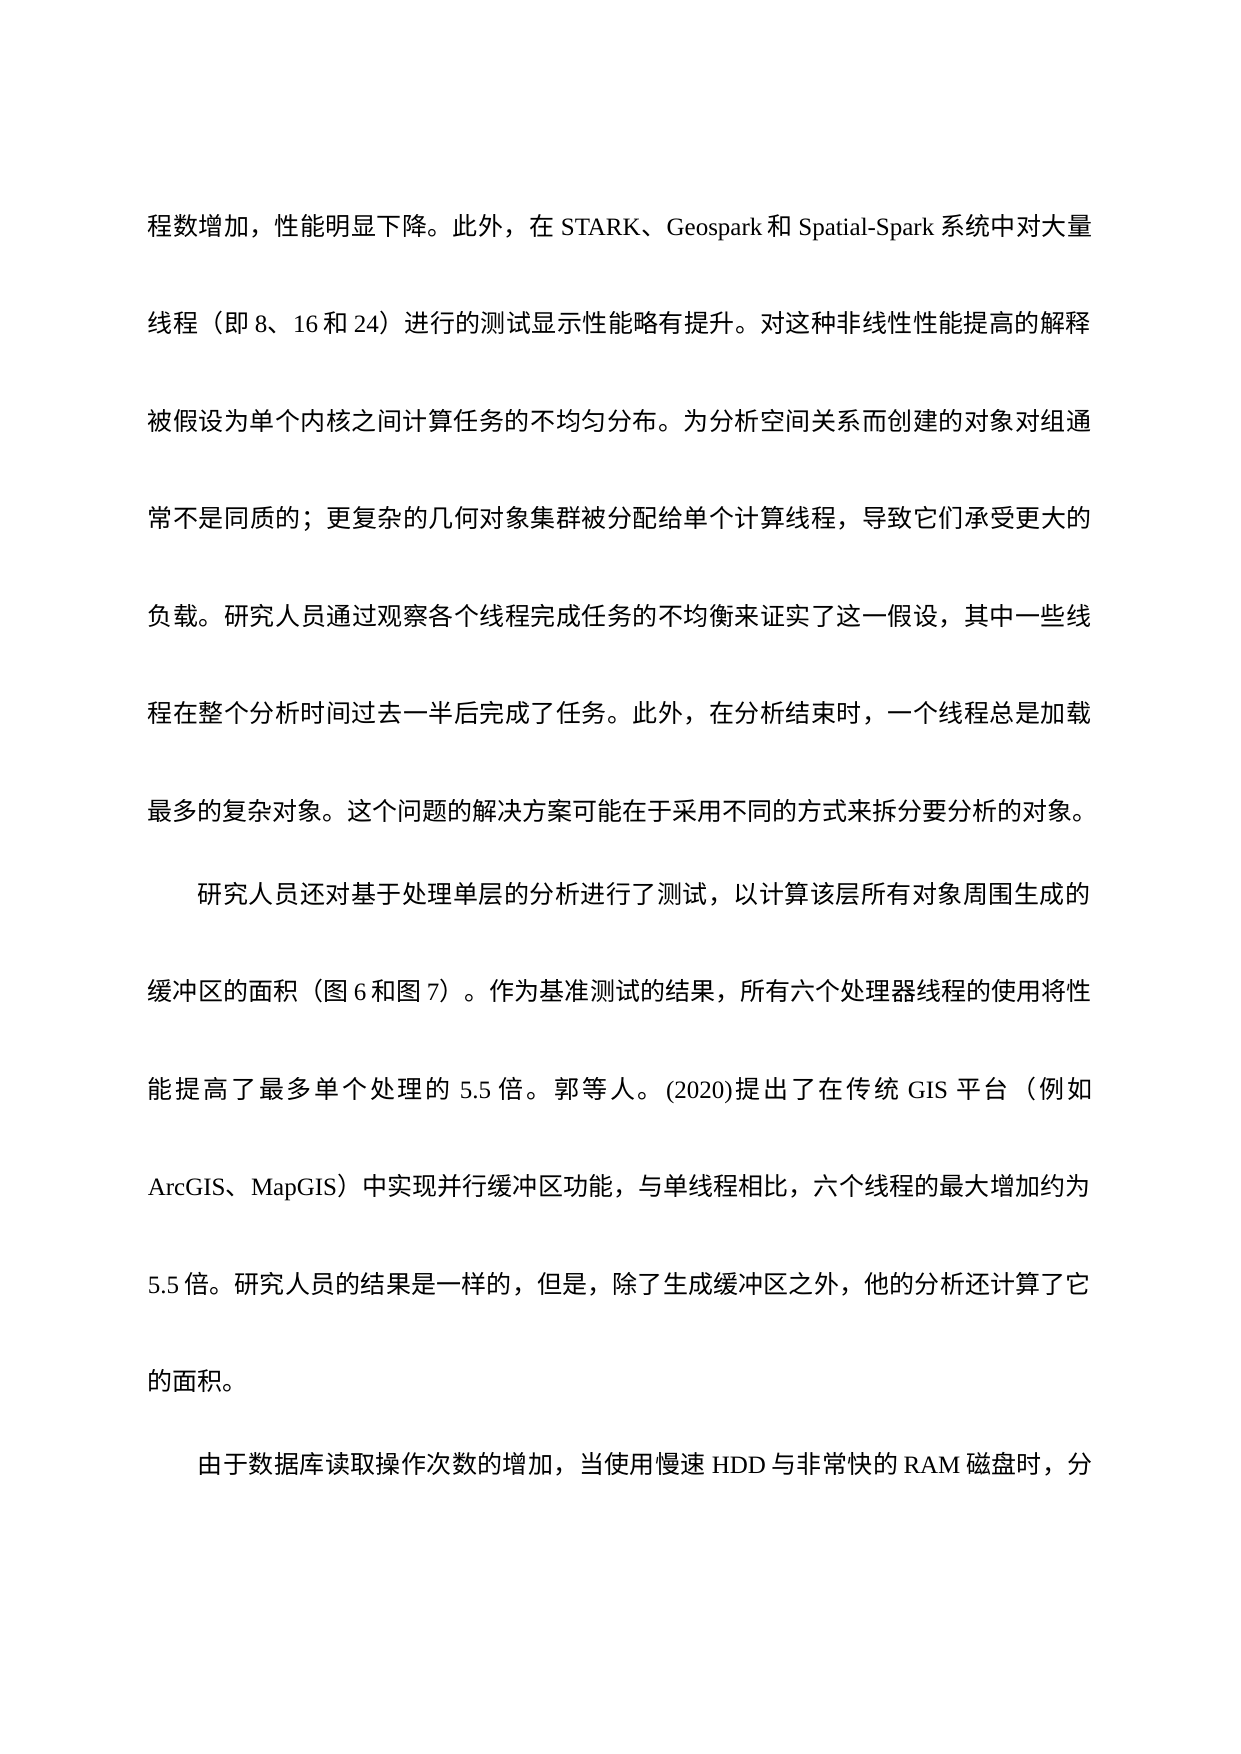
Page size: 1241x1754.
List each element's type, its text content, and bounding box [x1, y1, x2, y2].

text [148, 192, 1092, 842]
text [148, 1430, 1092, 1495]
text 研究人员还对基于处理单层的分析进行了测试，以计算该层所有对象周围生成的缓冲区的面积（图6和图7）。作为基准测试的结果，所有六个处理器线程的使用将性能提高了最多单个处理的5.5倍。郭等人。(2020)提出了在传统GIS平台（例如ArcGIS、MapGIS）中实现并行缓冲区功能，与单线程相比，六个线程的最大增加约为5.5倍。研究人员的结果是一样的，但是，除了生成缓冲区之外，他的分析还计算了它的面积。 [148, 860, 1092, 1412]
